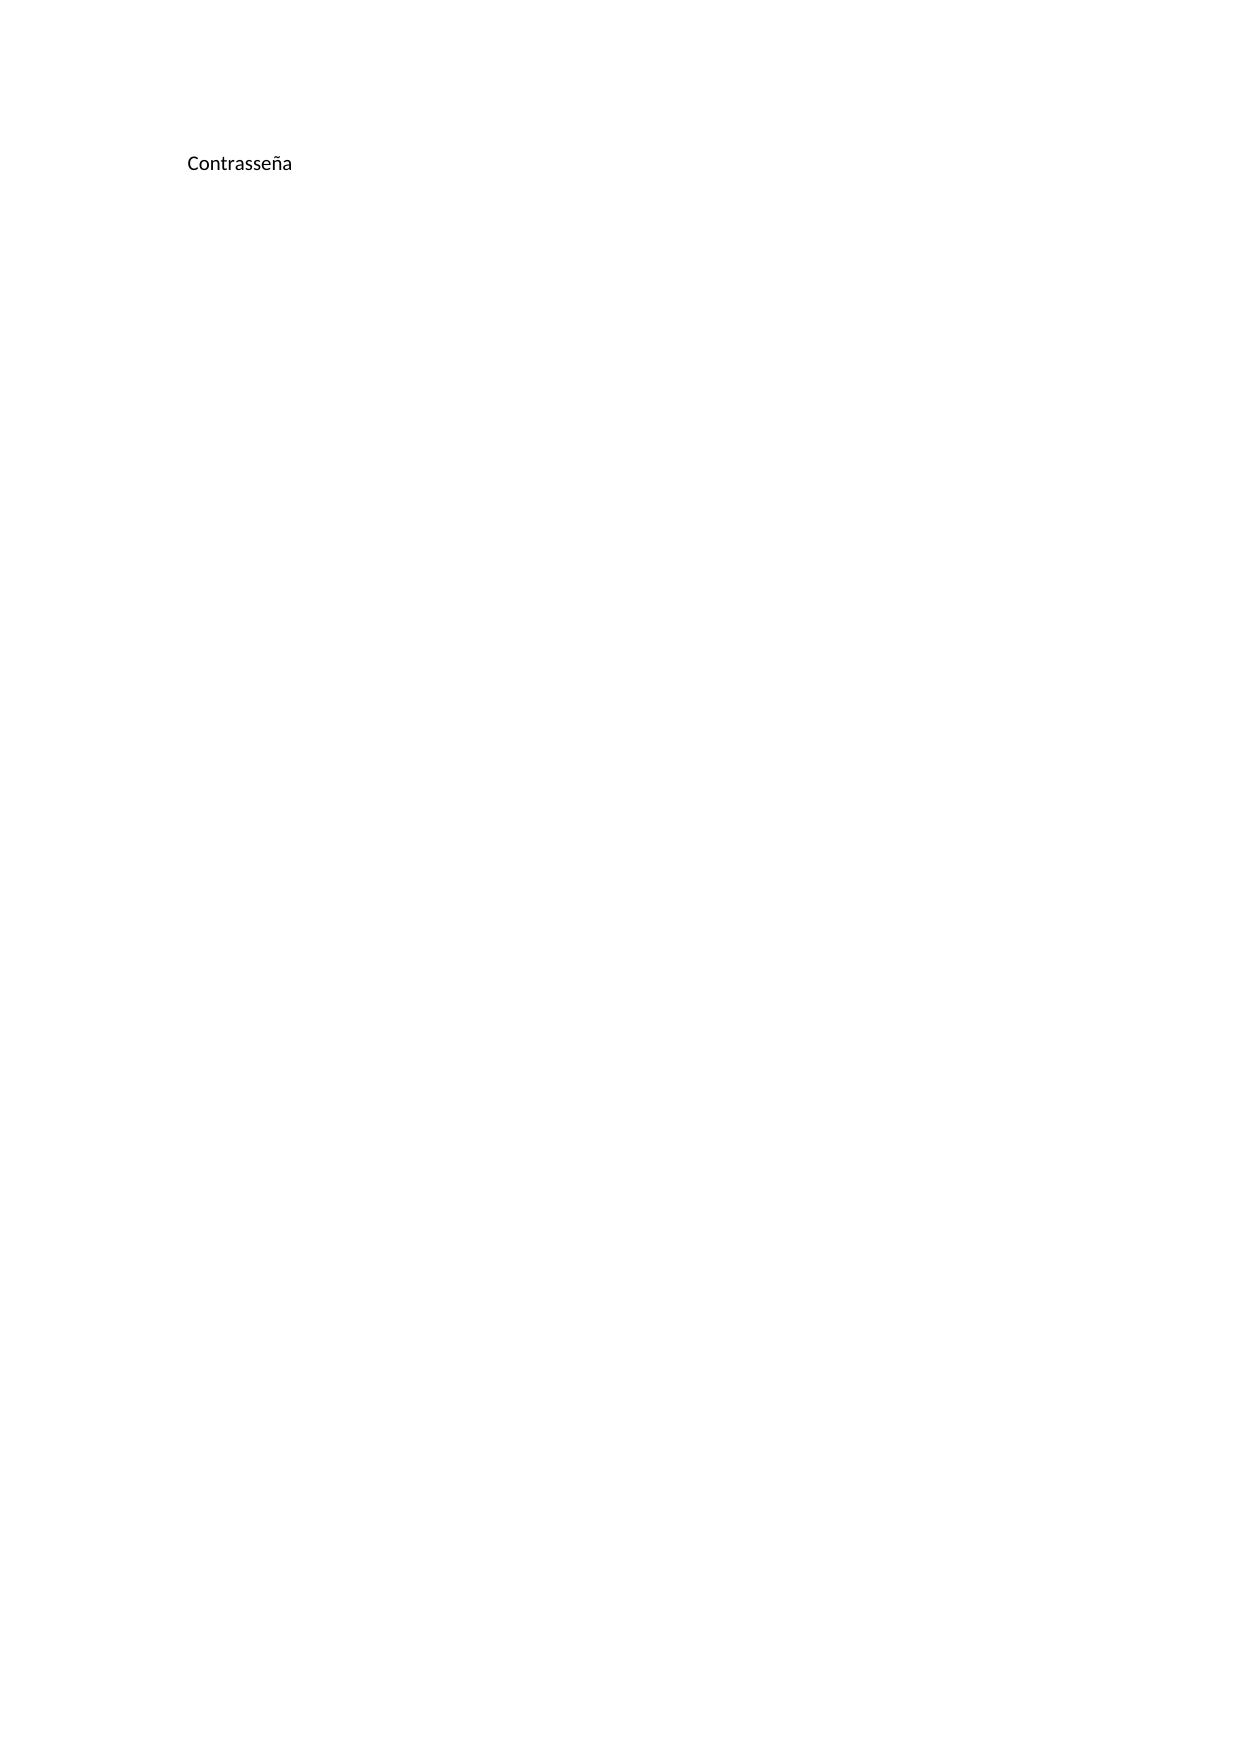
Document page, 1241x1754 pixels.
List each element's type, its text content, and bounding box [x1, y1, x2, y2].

text Contrasseña [187, 150, 1053, 175]
